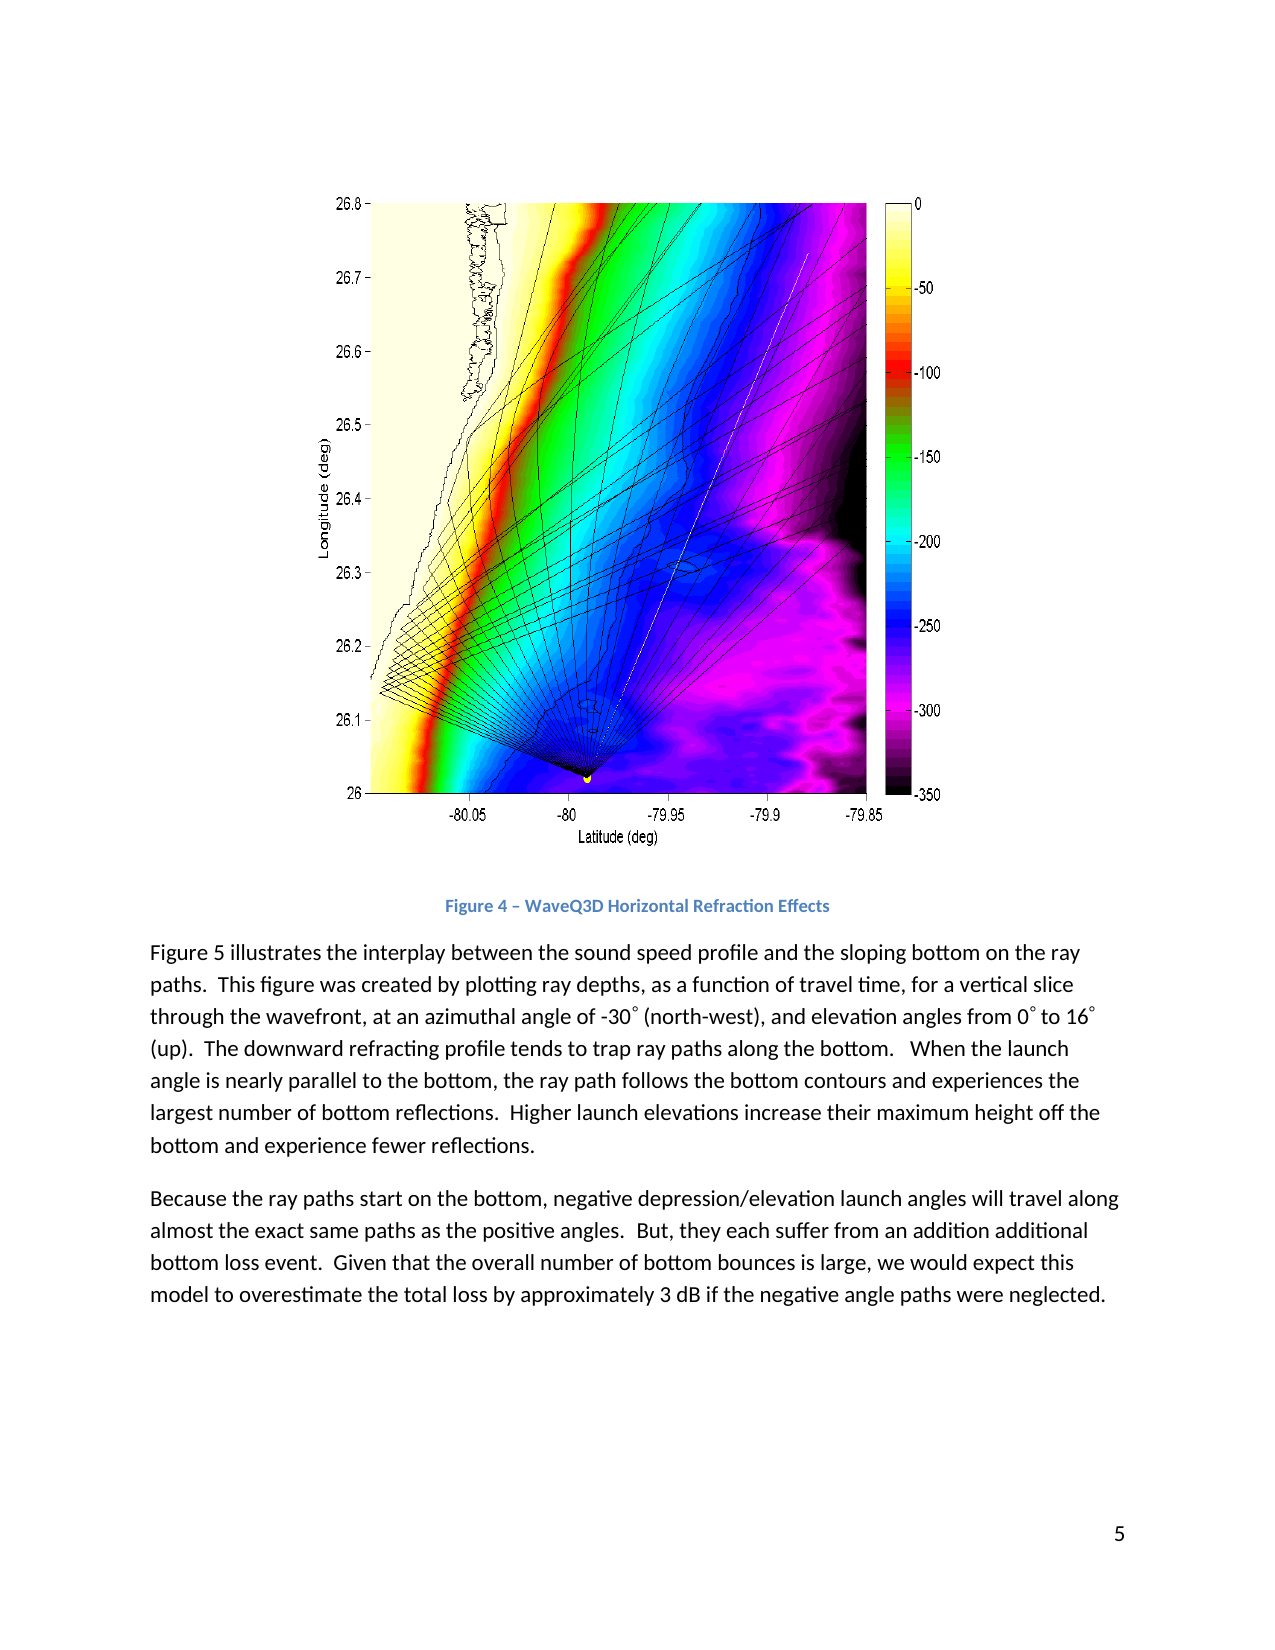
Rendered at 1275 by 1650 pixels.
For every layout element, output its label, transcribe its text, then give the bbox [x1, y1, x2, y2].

text Figure 6 illustrates the interplay between the sound speed profile and the sloping bottom on the ray paths. This figure was created by plotting ray depths, as a function of travel time, for a vertical slice through the wavefront, at an azimuthal angle of -30 (north-west), and elevation angles from 0 to 16 (up). The downward refracting profile tends to trap ray paths along the bottom. When the launch angle is nearly parallel to the bottom, the ray path follows the bottom contours and experiences the largest number of bottom reflections. Higher launch elevations increase their maximum height off the bottom and experience fewer reflections. [150, 938, 1125, 1159]
text Because the ray paths start on the bottom, negative depression/elevation launch angles will travel along almost the exact same paths as the positive angles. But, they each suffer from an addition additional bottom loss event. Given that the overall number of bottom bounces is large, we would expect this model to overestimate the total loss by approximately 3 dB if the negative angle paths were neglected. [150, 1184, 1125, 1308]
text Figure 4 – WaveQ3D Horizontal Refraction Effects [150, 894, 1125, 917]
picture [276, 150, 999, 873]
